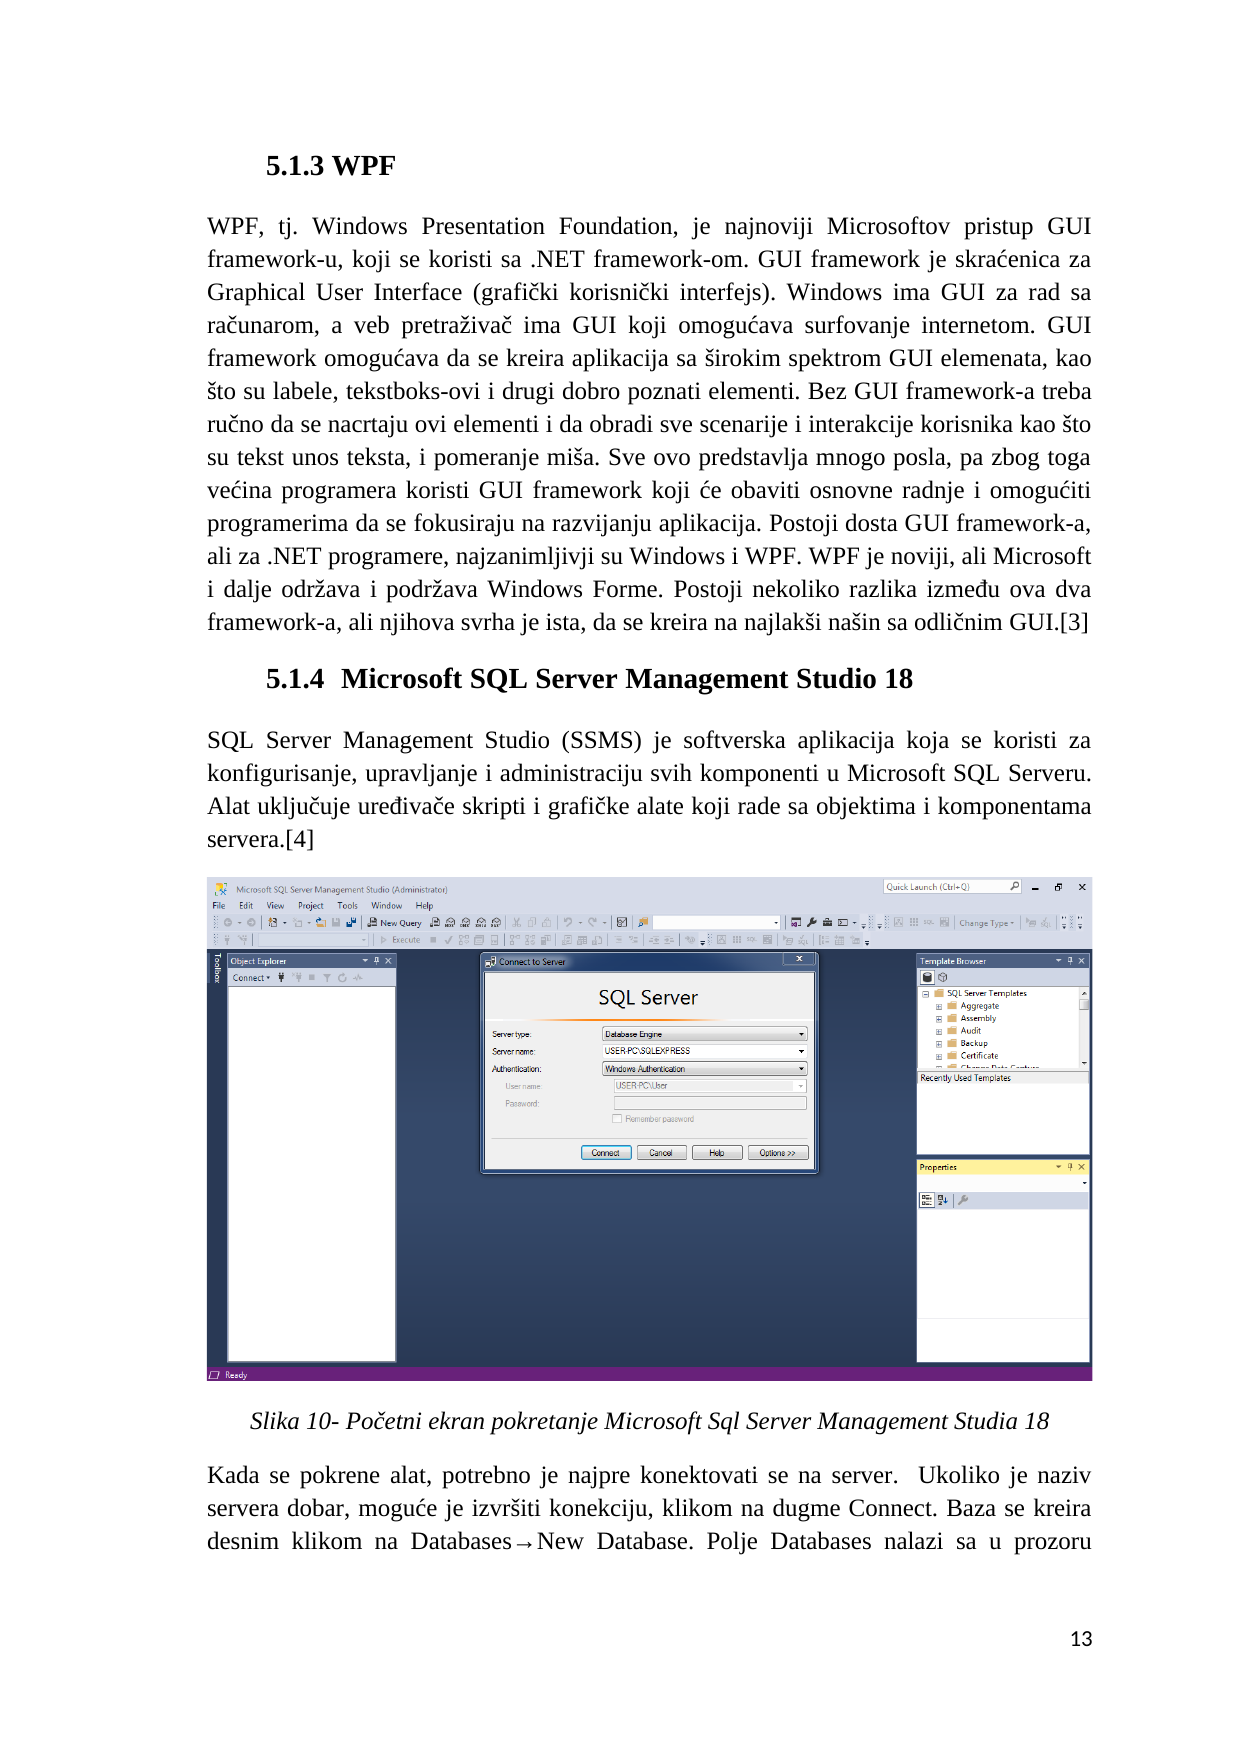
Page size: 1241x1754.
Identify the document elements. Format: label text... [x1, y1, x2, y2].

picture [206, 877, 1093, 1381]
text SQL Server Management Studio (SSMS) je softverska aplikacija koja se koristi za konfigurisanje, upravljanje i administraciju svih komponenti u Microsoft SQL Serveru. Alat uključuje uređivače skripti i grafičke alate koji rade sa objektima i komponentama servera.[4] [207, 725, 1092, 853]
text Slika 10- Početni ekran pokretanje Microsoft Sql Server Management Studia 18 [207, 1406, 1092, 1435]
subtitle 5.1.3 WPF [266, 148, 1092, 181]
text WPF, tj. Windows Presentation Foundation, je najnoviji Microsoftov pristup GUI framework-u, koji se koristi sa .NET framework-om. GUI framework je skraćenica za Graphical User Interface (grafički korisnički interfejs). Windows ima GUI za rad sa računarom, a veb pretraživač ima GUI koji omogućava surfovanje internetom. GUI framework omogućava da se kreira aplikacija sa širokim spektrom GUI elemenata, kao što su labele, tekstboks-ovi i drugi dobro poznati elementi. Bez GUI framework-a treba ručno da se nacrtaju ovi elementi i da obradi sve scenarije i interakcije korisnika kao što su tekst unos teksta, i pomeranje miša. Sve ovo predstavlja mnogo posla, pa zbog toga većina programera koristi GUI framework koji će obaviti osnovne radnje i omogućiti programerima da se fokusiraju na razvijanju aplikacija. Postoji dosta GUI framework-a, ali za .NET programere, najzanimljivji su Windows i WPF. WPF je noviji, ali Microsoft i dalje održava i podržava Windows Forme. Postoji nekoliko razlika između ova dva framework-a, ali njihova svrha je ista, da se kreira na najlakši našin sa odličnim GUI.[3] [207, 211, 1092, 636]
subtitle Microsoft SQL Server Management Studio 18 [266, 661, 1092, 695]
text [207, 1460, 1092, 1554]
